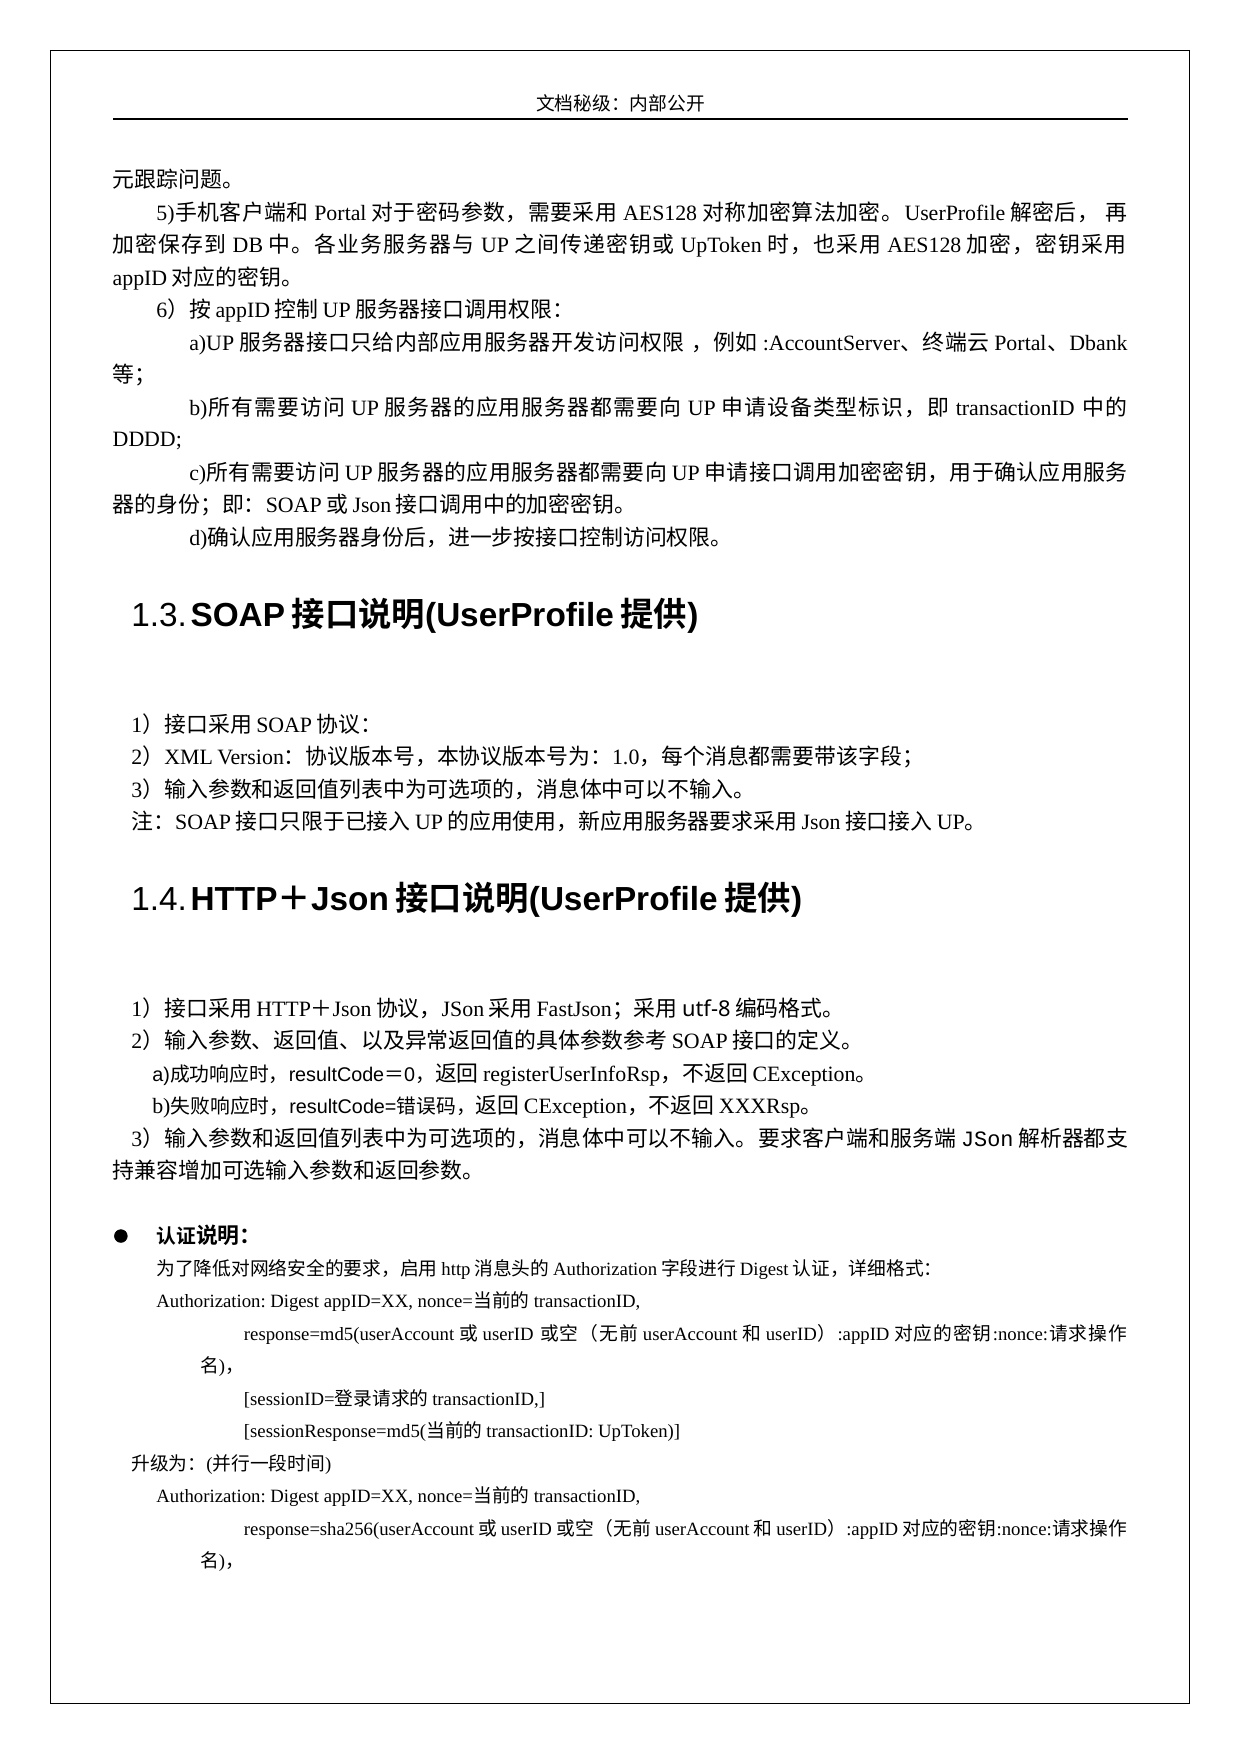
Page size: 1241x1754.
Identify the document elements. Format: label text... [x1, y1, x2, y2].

text a)UP服务器接口只给内部应用服务器开发访问权限 ，例如 :AccountServer、终端云Portal、Dbank 等； [112, 324, 1128, 389]
text Authorization: Digest appID=XX, nonce=当前的 transactionID, [112, 1478, 1128, 1511]
text a)成功响应时，resultCode＝0，返回registerUserInfoRsp，不返回CException。 [112, 1056, 1128, 1088]
text b)失败响应时，resultCode=错误码，返回CException，不返回XXXRsp。 [112, 1088, 1128, 1121]
text 升级为：(并行一段时间) [112, 1446, 1128, 1478]
subtitle HTTP＋Json接口说明(UserProfile提供) [131, 863, 1128, 928]
text 2）输入参数、返回值、以及异常返回值的具体参数参考SOAP接口的定义。 [112, 1023, 1128, 1056]
text [sessionID=登录请求的transactionID,] [200, 1381, 1128, 1413]
text d)确认应用服务器身份后，进一步按接口控制访问权限。 [112, 519, 1128, 552]
list 认证说明： [112, 1218, 1128, 1251]
text 5)手机客户端和Portal对于密码参数，需要采用AES128对称加密算法加密。UserProfile解密后， 再加密保存到DB中。各业务服务器与UP之间传递密钥或UpToken时，也采用AES128加密，密钥采用appID对应的密钥。 [112, 194, 1128, 292]
text c)所有需要访问UP服务器的应用服务器都需要向UP申请接口调用加密密钥，用于确认应用服务器的身份；即：SOAP或Json接口调用中的加密密钥。 [112, 454, 1128, 519]
text 3）输入参数和返回值列表中为可选项的，消息体中可以不输入。要求客户端和服务端JSon解析器都支持兼容增加可选输入参数和返回参数。 [112, 1121, 1128, 1186]
text 注：SOAP接口只限于已接入UP的应用使用，新应用服务器要求采用Json接口接入UP。 [112, 804, 1128, 836]
text response=sha256(userAccount或userID 或空（无前userAccount和userID）:appID对应的密钥:nonce:请求操作名)， [200, 1511, 1128, 1576]
text 1）接口采用SOAP协议： [112, 706, 1128, 739]
text response=md5(userAccount或userID 或空（无前userAccount和userID）:appID对应的密钥:nonce:请求操作名)， [200, 1316, 1128, 1381]
text 2）XML Version：协议版本号，本协议版本号为：1.0，每个消息都需要带该字段； [112, 739, 1128, 771]
text b)所有需要访问UP服务器的应用服务器都需要向UP申请设备类型标识，即transactionID 中的DDDD; [112, 389, 1128, 454]
subtitle SOAP接口说明(UserProfile提供) [131, 579, 1128, 644]
text 3）输入参数和返回值列表中为可选项的，消息体中可以不输入。 [112, 771, 1128, 804]
text 1）接口采用HTTP＋Json协议，JSon采用FastJson；采用utf-8编码格式。 [112, 991, 1128, 1023]
text Authorization: Digest appID=XX, nonce=当前的 transactionID, [112, 1283, 1128, 1316]
text 6）按appID控制UP服务器接口调用权限： [112, 292, 1128, 324]
text 为了降低对网络安全的要求，启用http消息头的Authorization字段进行Digest认证，详细格式： [112, 1251, 1128, 1283]
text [112, 162, 1128, 194]
text [sessionResponse=md5(当前的transactionID: UpToken)] [200, 1413, 1128, 1446]
